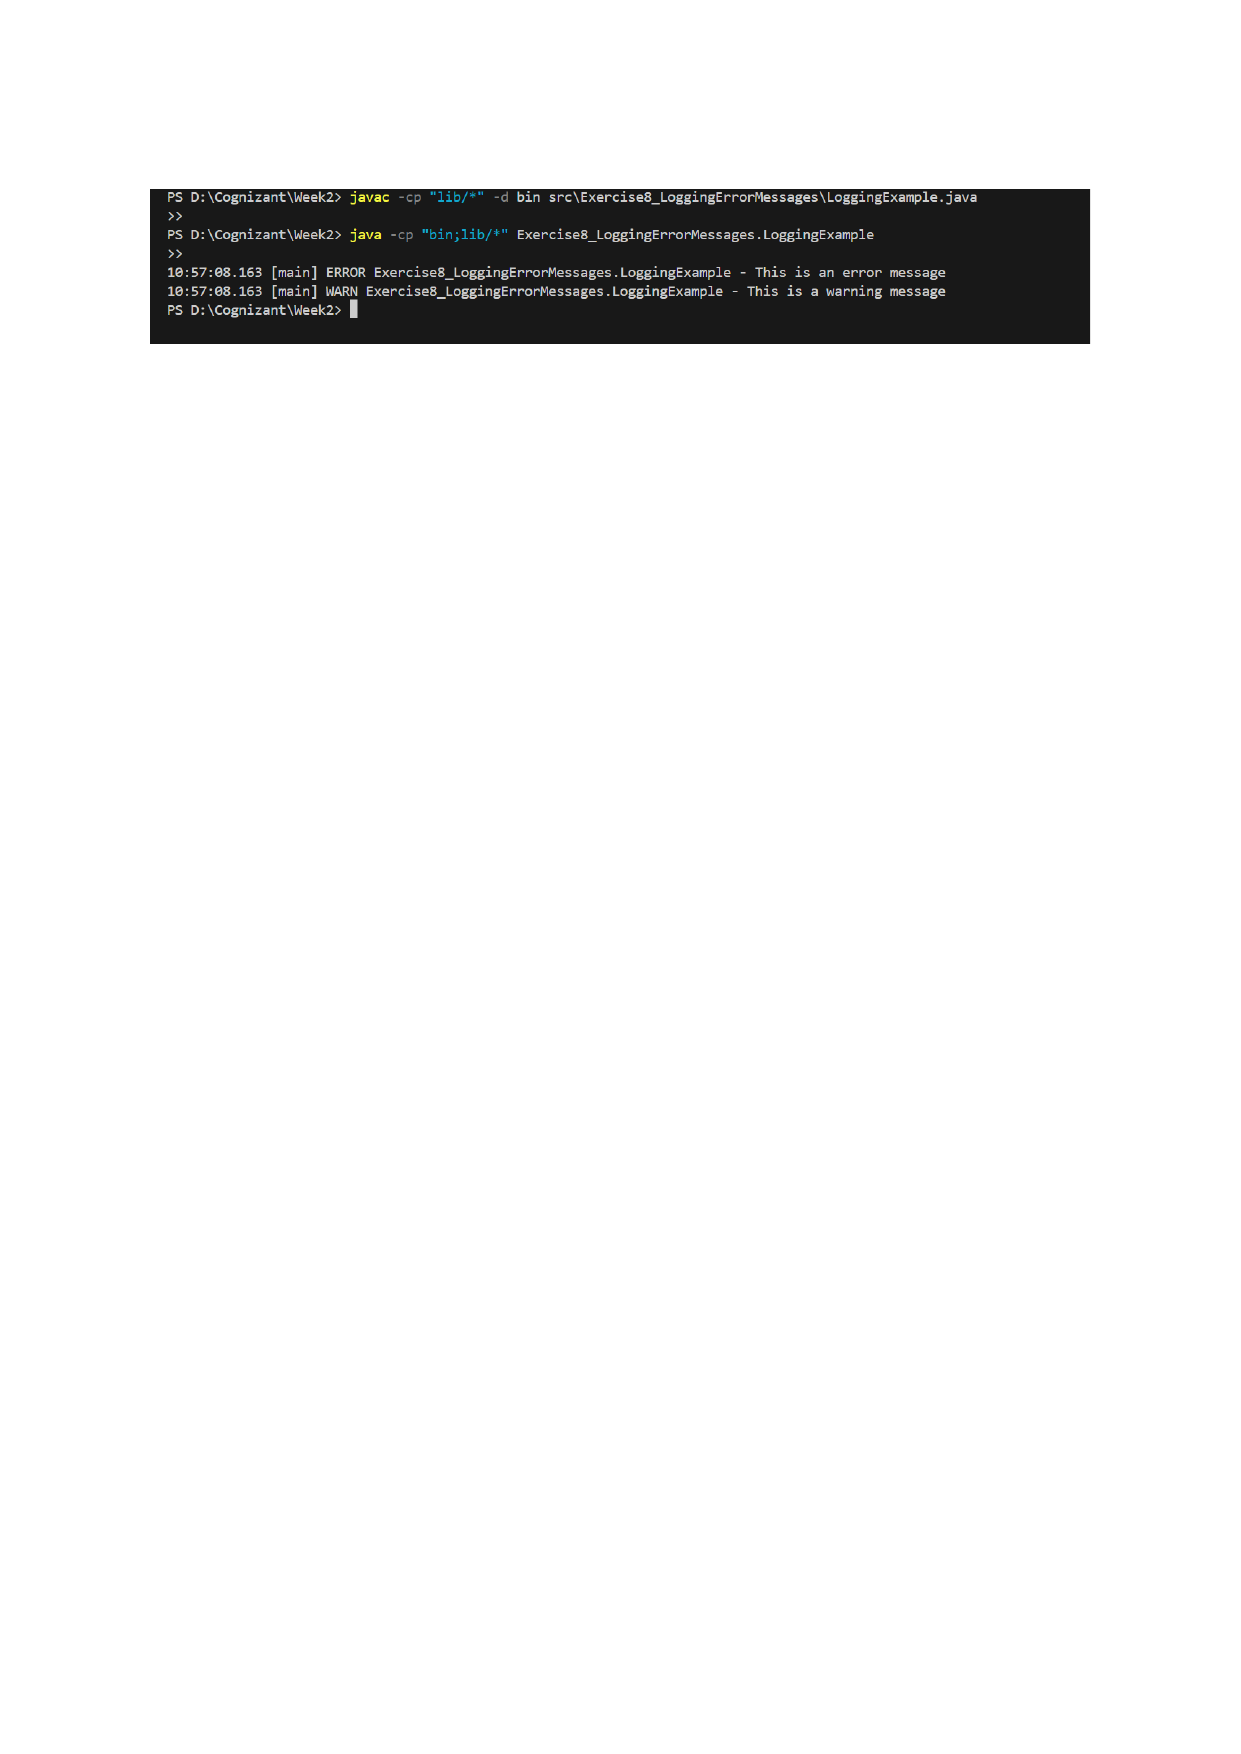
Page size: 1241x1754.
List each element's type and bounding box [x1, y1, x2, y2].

picture [150, 189, 1091, 344]
